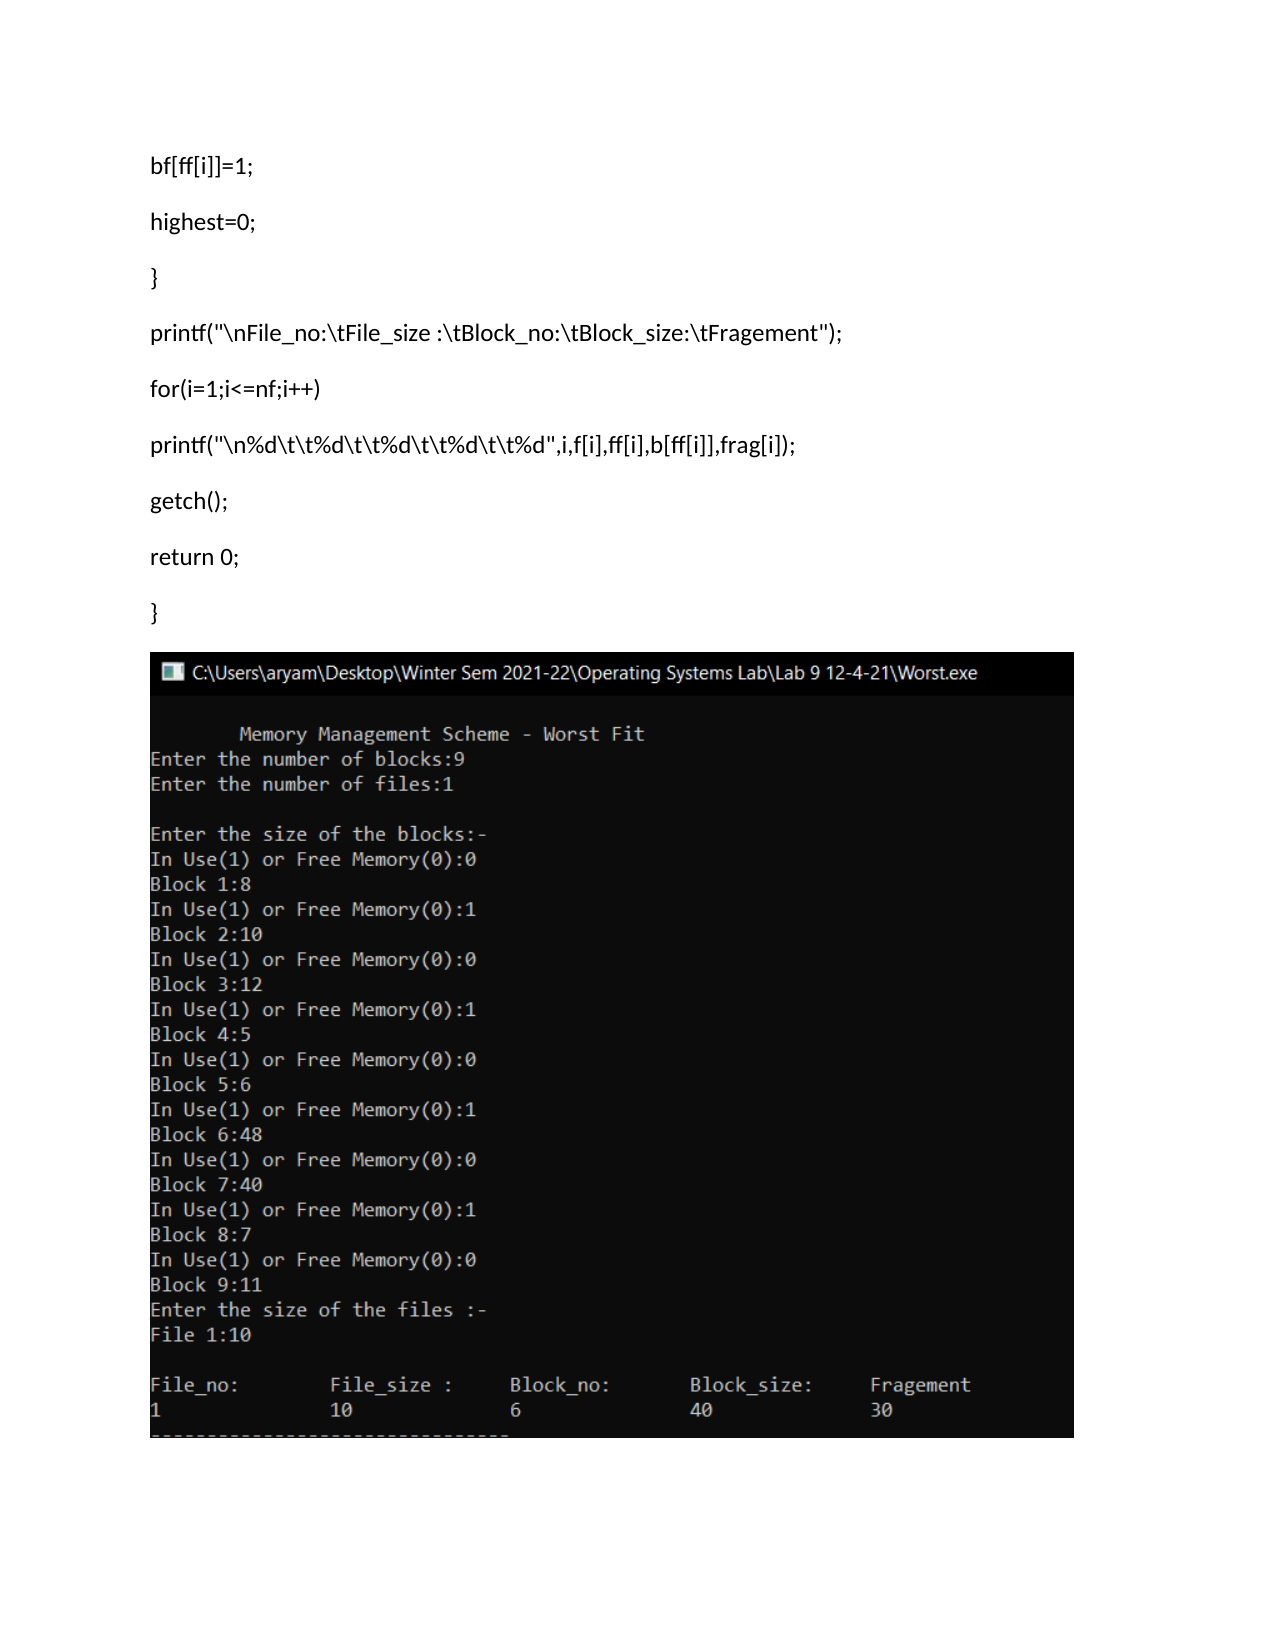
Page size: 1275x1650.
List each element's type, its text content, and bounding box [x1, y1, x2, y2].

text printf("\nFile_no:\tFile_size :\tBlock_no:\tBlock_size:\tFragement"); [150, 317, 1125, 348]
text return 0; [150, 541, 1125, 571]
text getch(); [150, 485, 1125, 516]
text highest=0; [150, 206, 1125, 236]
text bf[ff[i]]=1; [150, 150, 1125, 181]
picture [150, 652, 1074, 1438]
text for(i=1;i<=nf;i++) [150, 373, 1125, 404]
text } [150, 262, 1125, 292]
text printf("\n%d\t\t%d\t\t%d\t\t%d\t\t%d",i,f[i],ff[i],b[ff[i]],frag[i]); [150, 429, 1125, 460]
text } [150, 597, 1125, 627]
